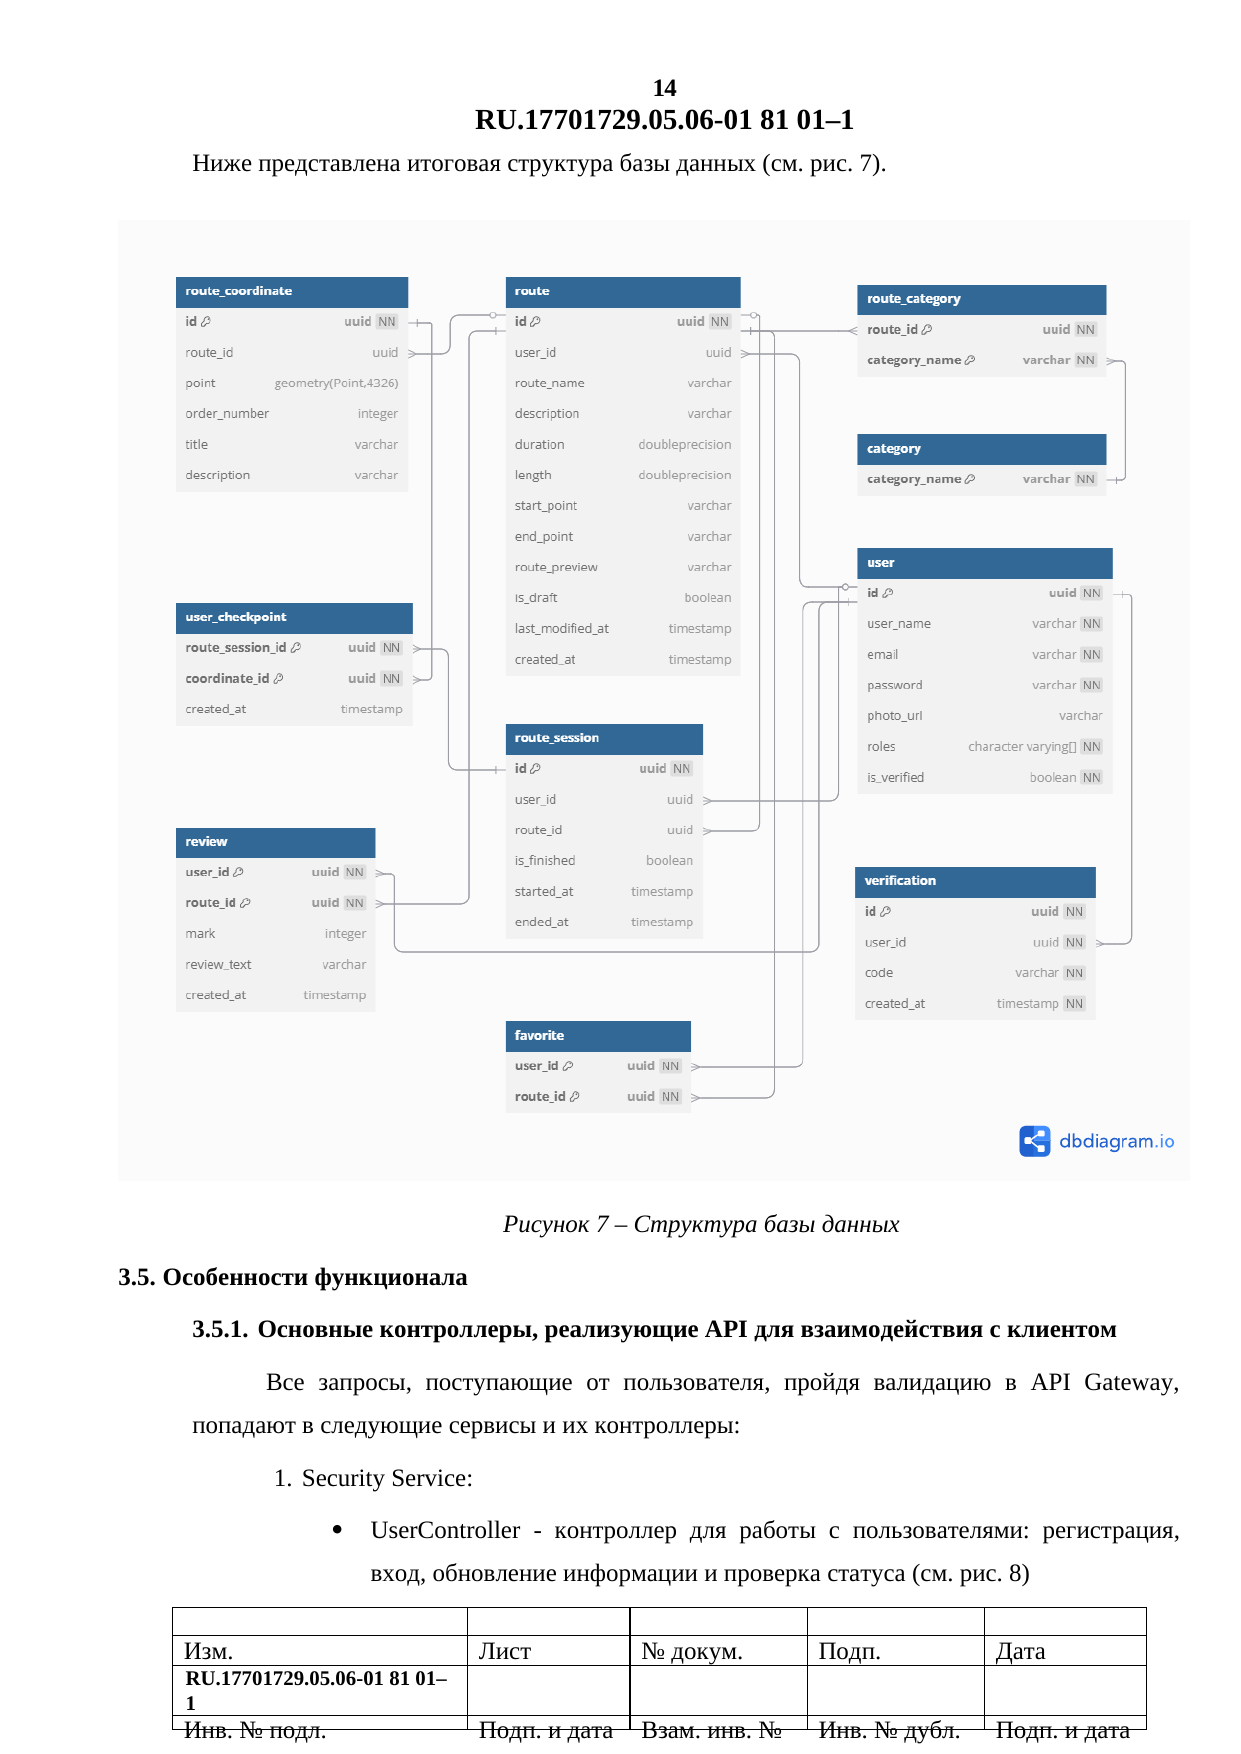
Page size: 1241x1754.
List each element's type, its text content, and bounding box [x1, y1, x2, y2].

picture [118, 220, 1191, 1181]
list UserController - контроллер для работы с пользователями: регистрация, вход, обновление информации и проверка статуса (см. рис. 8) [333, 1515, 1181, 1587]
text Рисунок 7 – Структура базы данных [222, 1209, 1181, 1238]
subtitle Основные контроллеры, реализующие API для взаимодействия с клиентом [118, 1314, 1181, 1343]
list Security Service: [274, 1463, 1181, 1491]
text Ниже представлена итоговая структура базы данных (см. рис. 7). [118, 148, 1181, 176]
text Все запросы, поступающие от пользователя, пройдя валидацию в API Gateway, попадают в следующие сервисы и их контроллеры: [192, 1367, 1181, 1439]
subtitle Особенности функционала [118, 1262, 1181, 1291]
